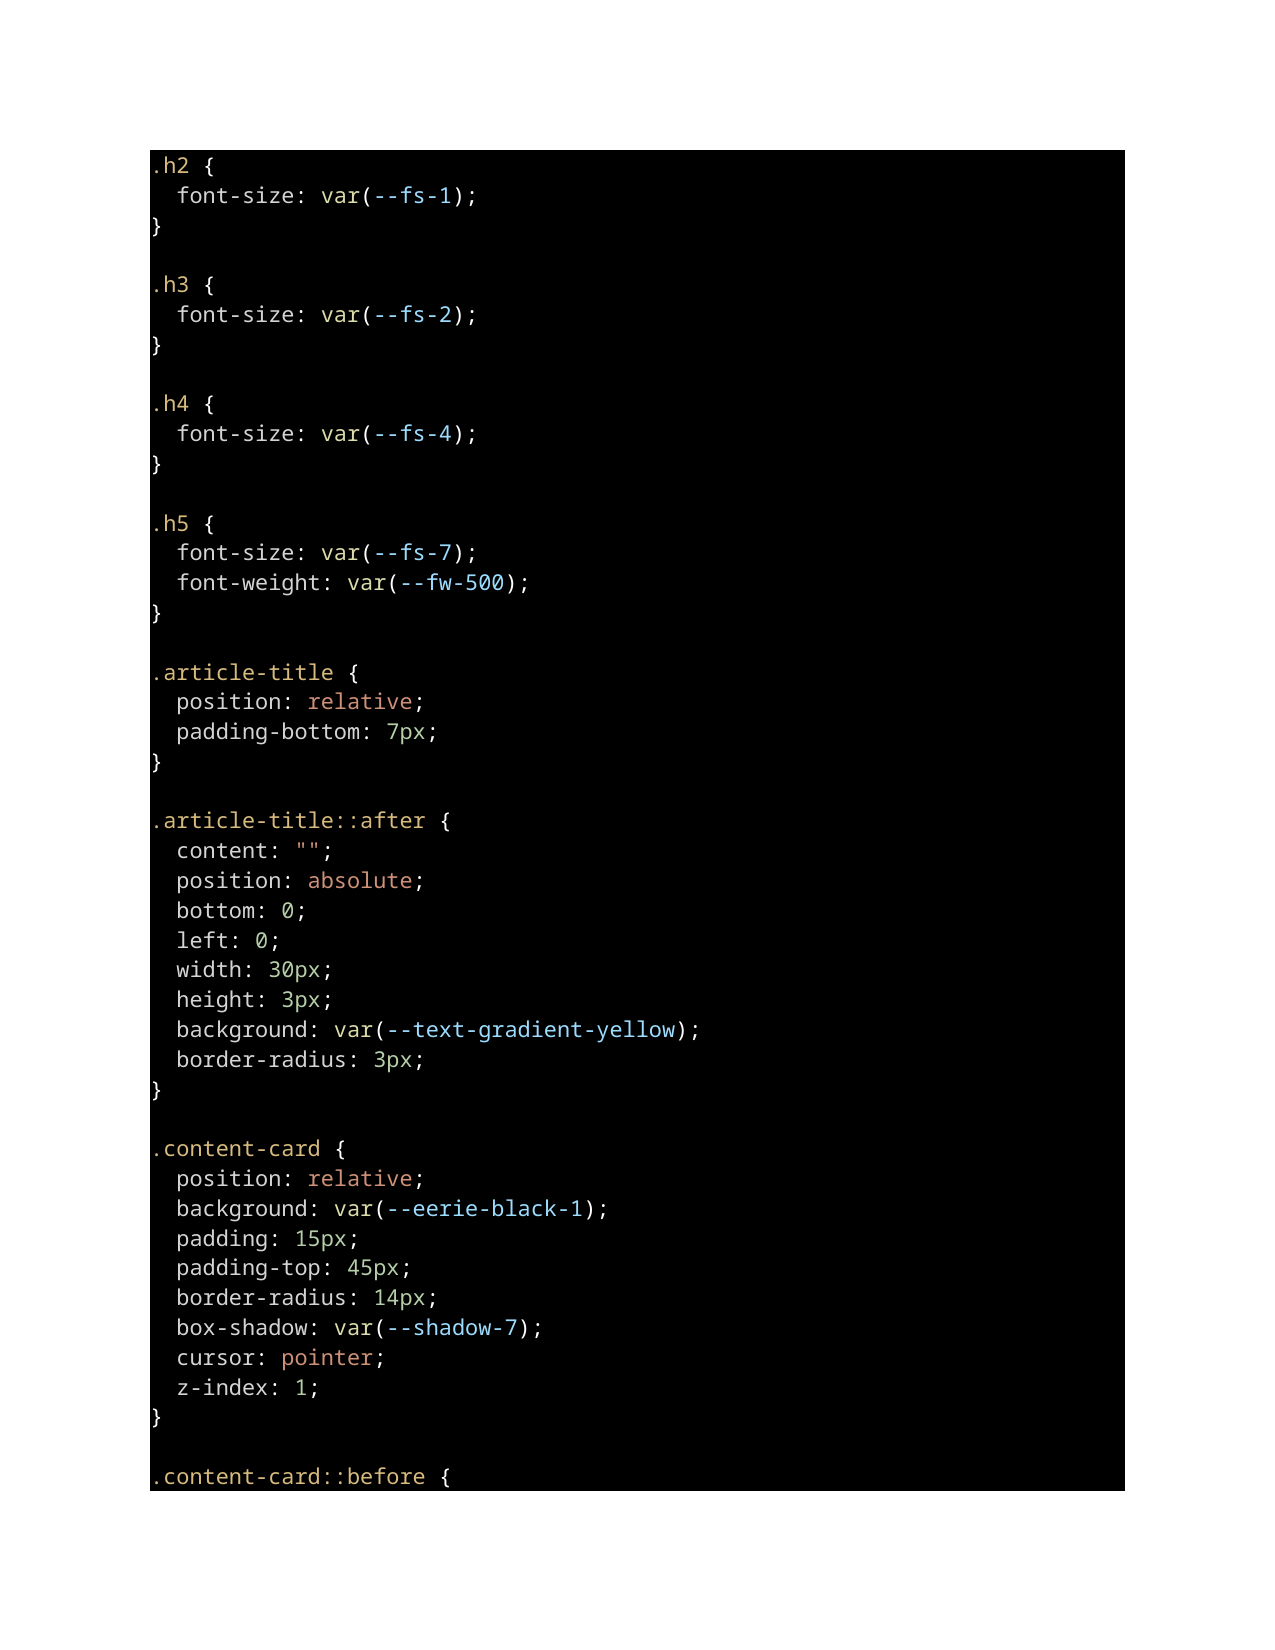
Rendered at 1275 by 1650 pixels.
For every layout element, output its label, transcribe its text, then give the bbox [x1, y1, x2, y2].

text position: relative; [150, 1163, 1125, 1193]
text } [150, 329, 1125, 358]
text .h3 { [150, 269, 1125, 299]
text background: var(--eerie-black-1); [150, 1193, 1125, 1222]
text font-size: var(--fs-2); [150, 299, 1125, 329]
text cursor: pointer; [150, 1342, 1125, 1371]
text } [150, 209, 1125, 239]
text padding-top: 45px; [150, 1252, 1125, 1282]
text height: 3px; [150, 984, 1125, 1014]
text .content-card::before { [150, 1461, 1125, 1491]
text .article-title { [150, 656, 1125, 686]
text .h2 { [150, 150, 1125, 180]
text position: absolute; [150, 865, 1125, 895]
text content: ""; [150, 835, 1125, 865]
text .article-title::after { [150, 805, 1125, 835]
text padding-bottom: 7px; [150, 716, 1125, 746]
text box-shadow: var(--shadow-7); [150, 1312, 1125, 1342]
text bottom: 0; [150, 895, 1125, 924]
text font-weight: var(--fw-500); [150, 567, 1125, 597]
text border-radius: 14px; [150, 1282, 1125, 1312]
text } [150, 1401, 1125, 1431]
text .h5 { [150, 507, 1125, 537]
text padding: 15px; [150, 1222, 1125, 1252]
text border-radius: 3px; [150, 1044, 1125, 1073]
text .content-card { [150, 1133, 1125, 1163]
text font-size: var(--fs-7); [150, 537, 1125, 567]
text } [150, 597, 1125, 627]
text } [150, 1073, 1125, 1103]
text } [150, 448, 1125, 478]
text } [150, 746, 1125, 776]
text font-size: var(--fs-1); [150, 180, 1125, 209]
text position: relative; [150, 686, 1125, 716]
text font-size: var(--fs-4); [150, 418, 1125, 448]
text left: 0; [150, 924, 1125, 954]
text .h4 { [150, 388, 1125, 418]
text background: var(--text-gradient-yellow); [150, 1014, 1125, 1044]
text z-index: 1; [150, 1371, 1125, 1401]
text width: 30px; [150, 954, 1125, 984]
